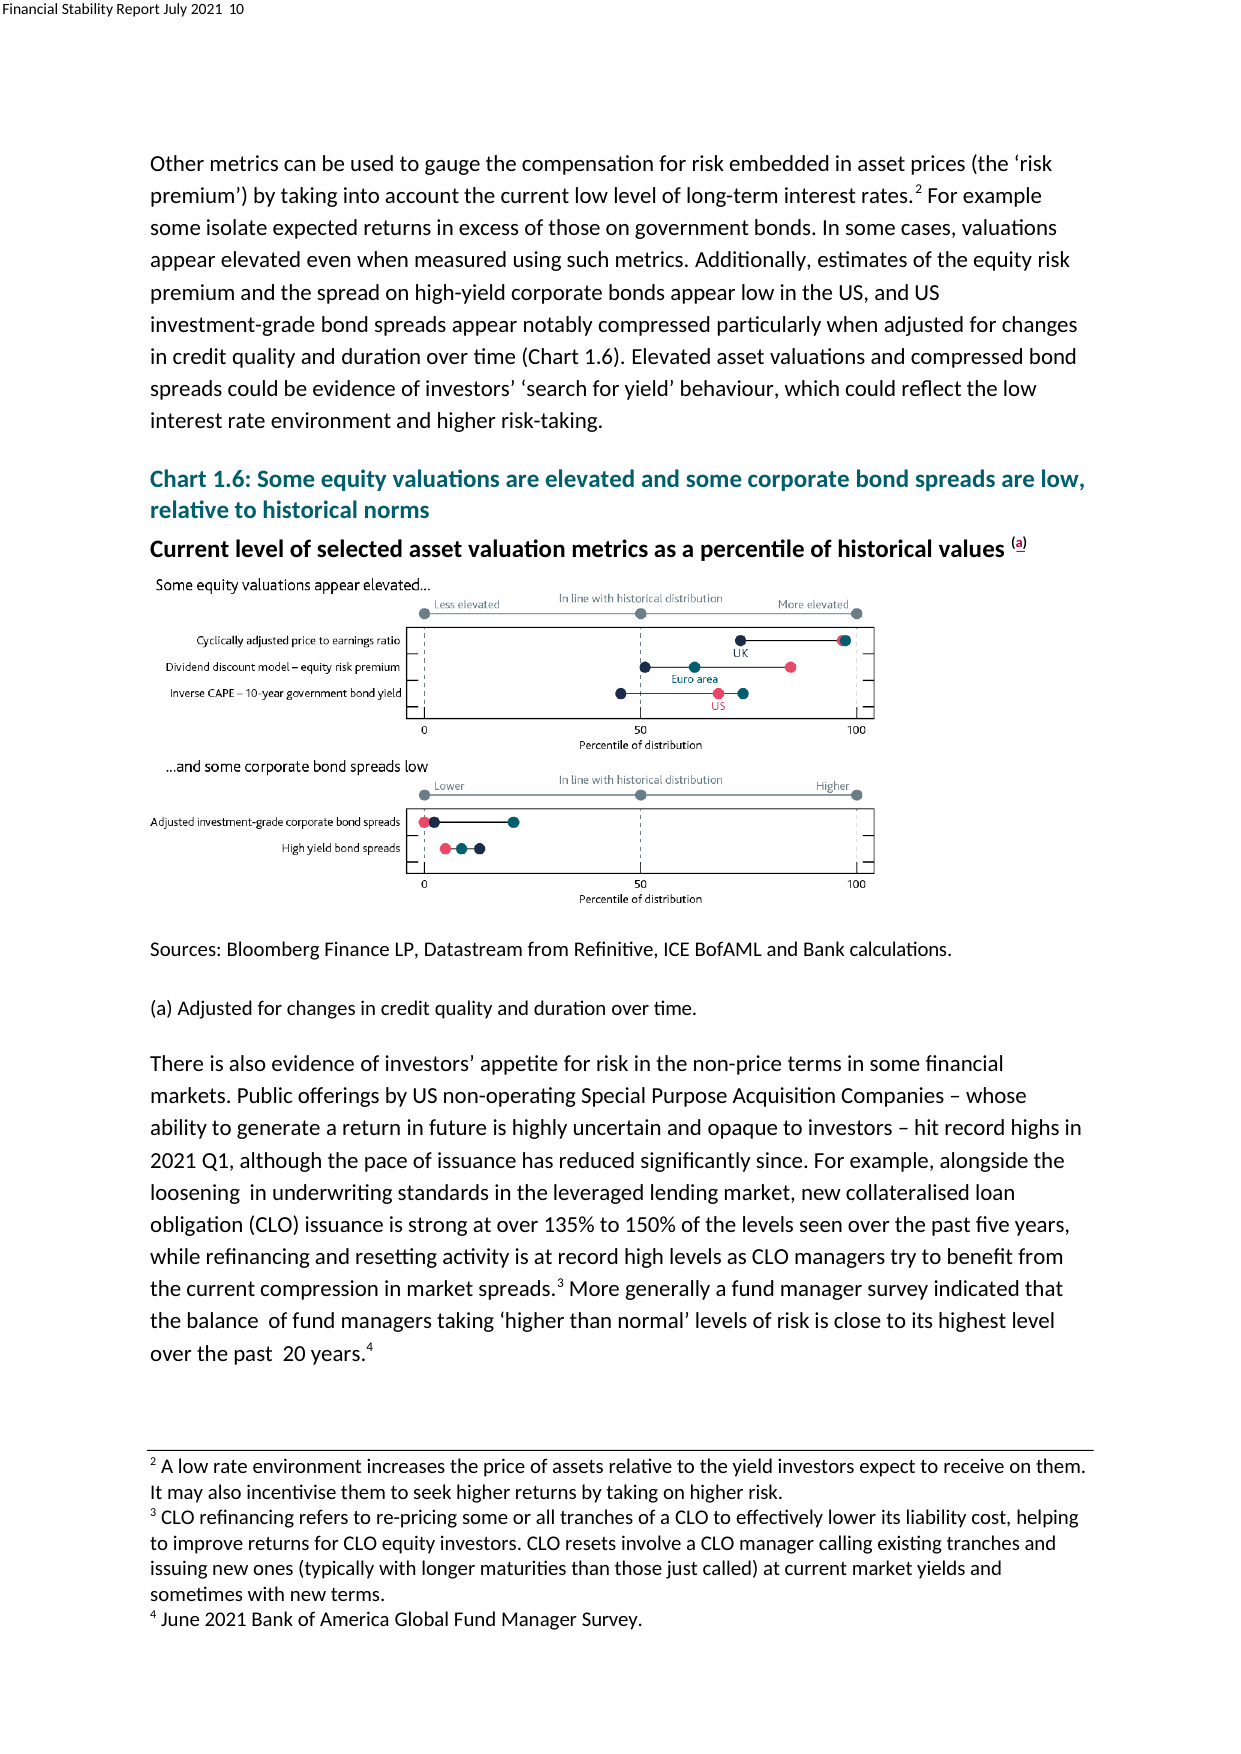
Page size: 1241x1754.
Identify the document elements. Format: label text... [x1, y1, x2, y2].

text Sources: Bloomberg Finance LP, Datastream from Refinitive, ICE BofAML and Bank calculations. [150, 937, 1166, 962]
text investment-grade bond spreads appear notably compressed particularly when adjusted for changes in credit quality and duration over time (Chart 1.6). Elevated asset valuations and compressed bond spreads could be evidence of investors’ ‘search for yield’ behaviour, which could reflect the low interest rate environment and higher risk-taking. [150, 310, 1083, 434]
text Other metrics can be used to gauge the compensation for risk embedded in asset prices (the ‘risk premium’) by taking into account the current low level of long-term interest rates.2 For example some isolate expected returns in excess of those on government bonds. In some cases, valuations appear elevated even when measured using such metrics. Additionally, estimates of the equity risk premium and the spread on high-yield corporate bonds appear low in the US, and US [150, 149, 1083, 306]
text 2 A low rate environment increases the price of assets relative to the yield investors expect to receive on them. It may also incentivise them to seek higher returns by taking on higher risk. [150, 1454, 1087, 1504]
text 4 June 2021 Bank of America Global Fund Manager Survey. [150, 1606, 1166, 1632]
text There is also evidence of investors’ appetite for risk in the non-price terms in some financial markets. Public offerings by US non-operating Special Purpose Acquisition Companies – whose ability to generate a return in future is highly uncertain and opaque to investors – hit record highs in 2021 Q1, although the pace of issuance has reduced significantly since. For example, alongside the loosening in underwriting standards in the leveraged lending market, new collateralised loan obligation (CLO) issuance is strong at over 135% to 150% of the levels seen over the past five years, while refinancing and resetting activity is at record high levels as CLO managers try to benefit from the current compression in market spreads.3 More generally a fund manager survey indicated that the balance of fund managers taking ‘higher than normal’ levels of risk is close to its highest level over the past 20 years.4 [150, 1049, 1089, 1367]
text Current level of selected asset valuation metrics as a percentile of historical values (a) [150, 533, 1166, 564]
text 3 CLO refinancing refers to re-pricing some or all tranches of a CLO to effectively lower its liability cost, helping to improve returns for CLO equity investors. CLO resets involve a CLO manager calling existing tranches and issuing new ones (typically with longer maturities than those just called) at current market yields and sometimes with new terms. [150, 1504, 1083, 1606]
text (a) Adjusted for changes in credit quality and duration over time. [150, 995, 1166, 1021]
picture [150, 578, 875, 903]
text Chart 1.6: Some equity valuations are elevated and some corporate bond spreads are low, relative to historical norms [150, 464, 1088, 525]
